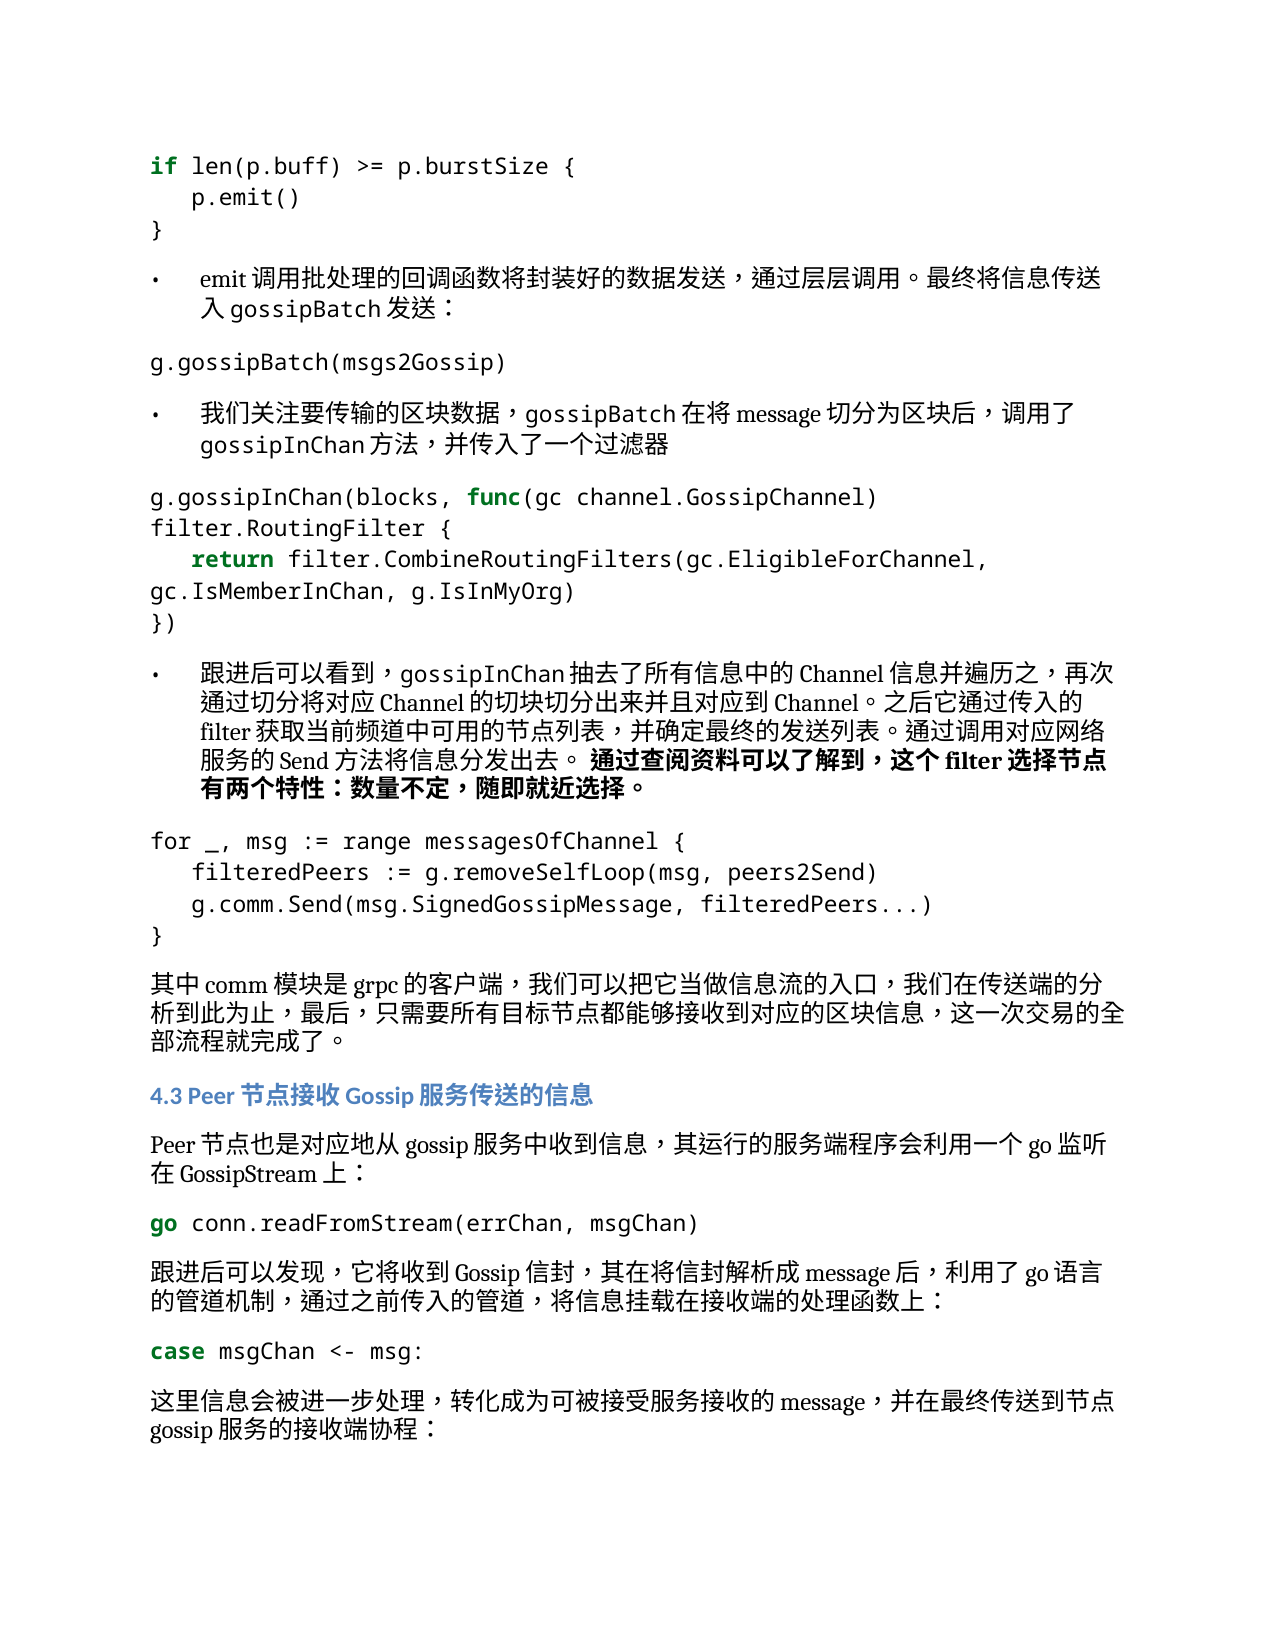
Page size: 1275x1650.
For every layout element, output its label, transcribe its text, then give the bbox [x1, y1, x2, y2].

text case msgChan <- msg: [150, 1335, 1125, 1367]
list emit调用批处理的回调函数将封装好的数据发送，通过层层调用。最终将信息传送入gossipBatch发送： [150, 264, 1125, 324]
text for _, msg := range messagesOfChannel { filteredPeers := g.removeSelfLoop(msg, peers2Send) g.comm.Send(msg.SignedGossipMessage, filteredPeers...) } [150, 825, 1125, 950]
subtitle 4.3 Peer节点接收Gossip服务传送的信息 [150, 1078, 1125, 1112]
list 跟进后可以看到，gossipInChan抽去了所有信息中的Channel信息并遍历之，再次通过切分将对应Channel的切块切分出来并且对应到Channel。之后它通过传入的filter获取当前频道中可用的节点列表，并确定最终的发送列表。通过调用对应网络服务的Send方法将信息分发出去。 通过查阅资料可以了解到，这个filter选择节点有两个特性：数量不定，随即就近选择。 [150, 658, 1125, 804]
text 跟进后可以发现，它将收到Gossip信封，其在将信封解析成message后，利用了go语言的管道机制，通过之前传入的管道，将信息挂载在接收端的处理函数上： [150, 1259, 1125, 1317]
text go conn.readFromStream(errChan, msgChan) [150, 1207, 1125, 1238]
list 我们关注要传输的区块数据，gossipBatch在将message切分为区块后，调用了gossipInChan方法，并传入了一个过滤器 [150, 397, 1125, 460]
text Peer节点也是对应地从gossip服务中收到信息，其运行的服务端程序会利用一个go监听在GossipStream上： [150, 1131, 1125, 1188]
text g.gossipBatch(msgs2Gossip) [150, 345, 1125, 377]
text g.gossipInChan(blocks, func(gc channel.GossipChannel) filter.RoutingFilter { return filter.CombineRoutingFilters(gc.EligibleForChannel, gc.IsMemberInChan, g.IsInMyOrg) }) [150, 481, 1125, 637]
text 其中comm模块是grpc的客户端，我们可以把它当做信息流的入口，我们在传送端的分析到此为止，最后，只需要所有目标节点都能够接收到对应的区块信息，这一次交易的全部流程就完成了。 [150, 971, 1125, 1057]
text if len(p.buff) >= p.burstSize { p.emit() } [150, 150, 1125, 244]
text 这里信息会被进一步处理，转化成为可被接受服务接收的message，并在最终传送到节点gossip服务的接收端协程： [150, 1387, 1125, 1445]
